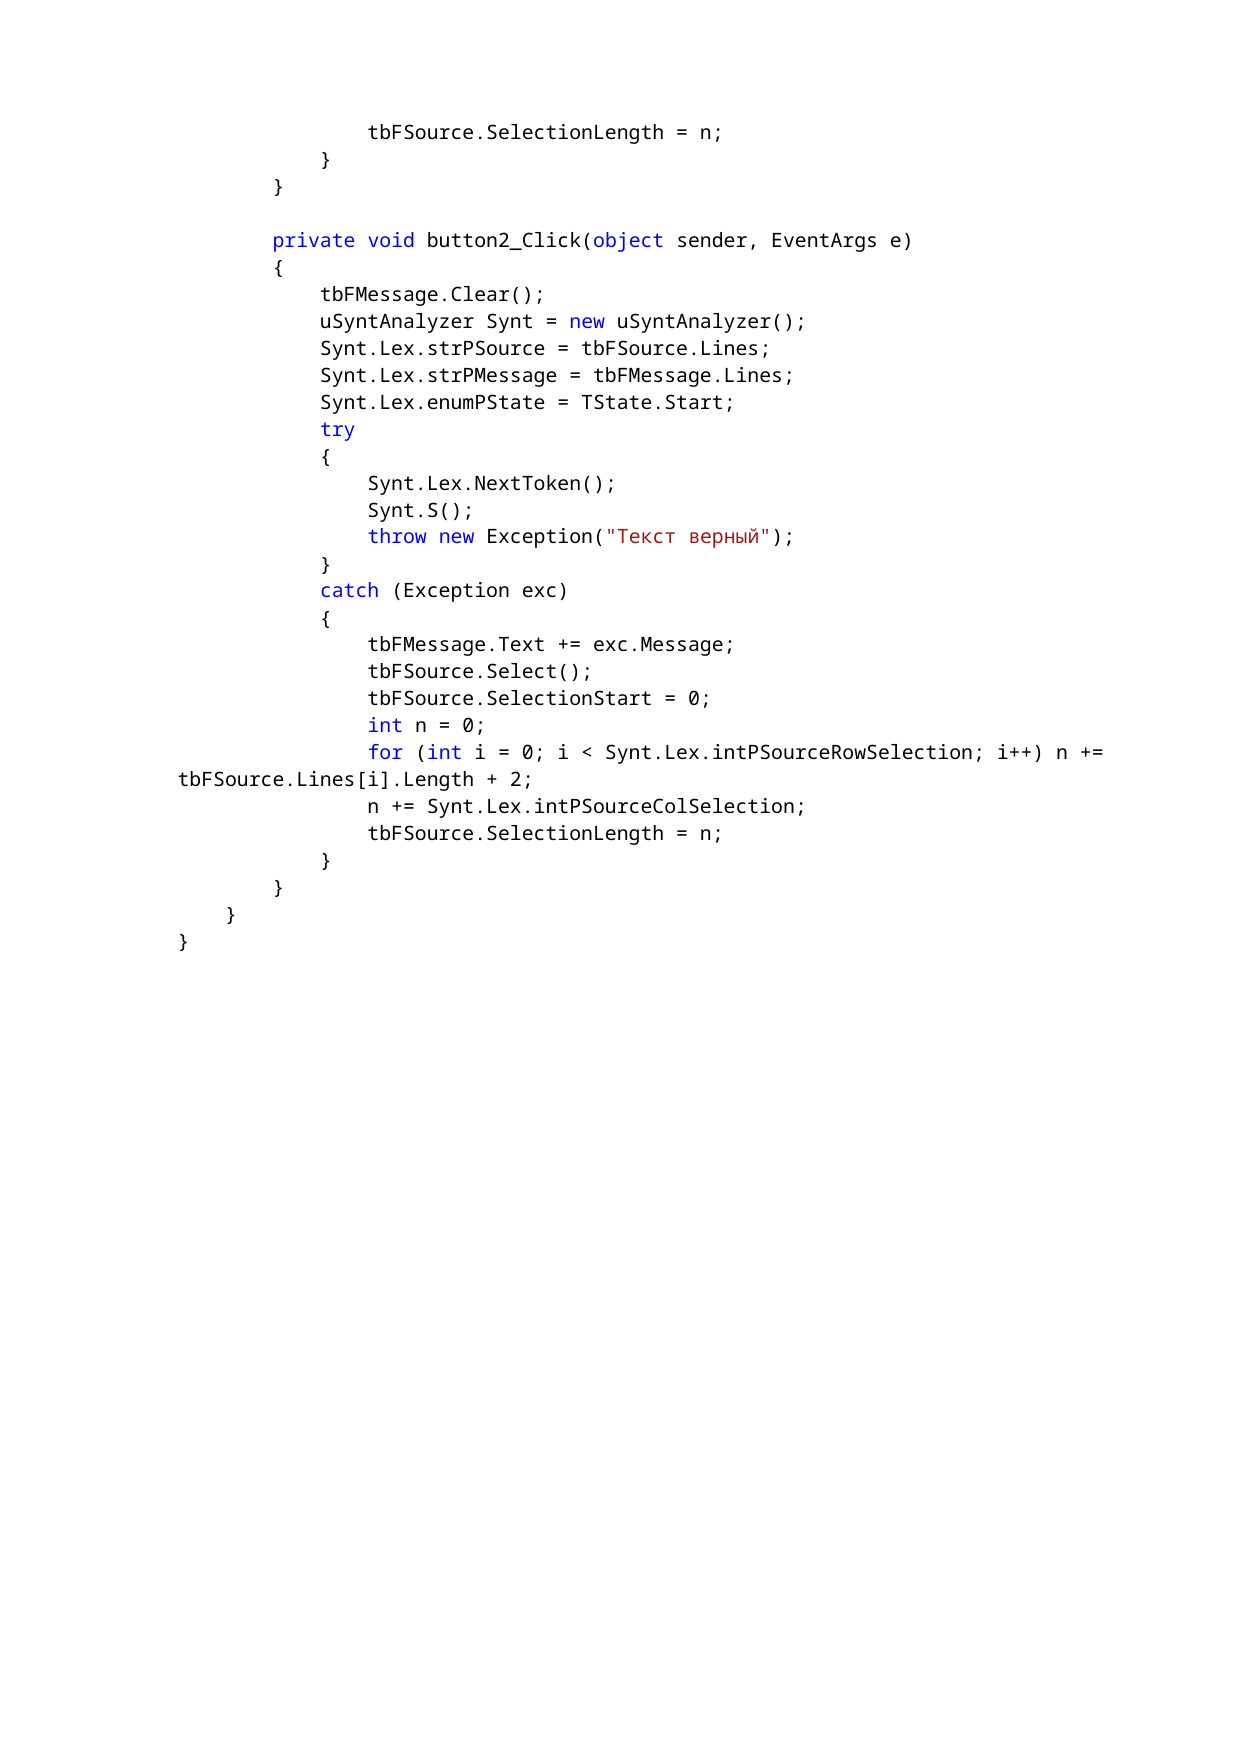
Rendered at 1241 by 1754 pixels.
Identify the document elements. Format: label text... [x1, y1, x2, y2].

text tbFSource.SelectionLength = n; [177, 819, 1152, 847]
text tbFSource.SelectionStart = 0; [177, 685, 1152, 712]
text catch (Exception exc) [177, 577, 1152, 604]
text } [177, 901, 1152, 927]
text throw new Exception("Текст верный"); [177, 523, 1152, 550]
text try [177, 415, 1152, 442]
text tbFSource.Select(); [177, 658, 1152, 685]
text } [177, 145, 1152, 172]
text for (int i = 0; i < Synt.Lex.intPSourceRowSelection; i++) n += tbFSource.Lines[i].Length + 2; [177, 739, 1152, 793]
text Synt.S(); [177, 496, 1152, 523]
text Synt.Lex.strPMessage = tbFMessage.Lines; [177, 361, 1152, 388]
text } [177, 847, 1152, 873]
text tbFMessage.Text += exc.Message; [177, 631, 1152, 658]
text tbFMessage.Clear(); [177, 280, 1152, 307]
text { [177, 253, 1152, 280]
text } [177, 172, 1152, 199]
text n += Synt.Lex.intPSourceColSelection; [177, 793, 1152, 819]
text Synt.Lex.strPSource = tbFSource.Lines; [177, 334, 1152, 361]
text { [177, 604, 1152, 631]
text Synt.Lex.NextToken(); [177, 469, 1152, 496]
text private void button2_Click(object sender, EventArgs e) [177, 226, 1152, 253]
text } [177, 927, 1152, 954]
text int n = 0; [177, 712, 1152, 739]
text } [177, 550, 1152, 577]
text tbFSource.SelectionLength = n; [177, 118, 1152, 145]
text { [177, 442, 1152, 469]
text } [177, 873, 1152, 901]
text uSyntAnalyzer Synt = new uSyntAnalyzer(); [177, 307, 1152, 334]
text Synt.Lex.enumPState = TState.Start; [177, 388, 1152, 415]
